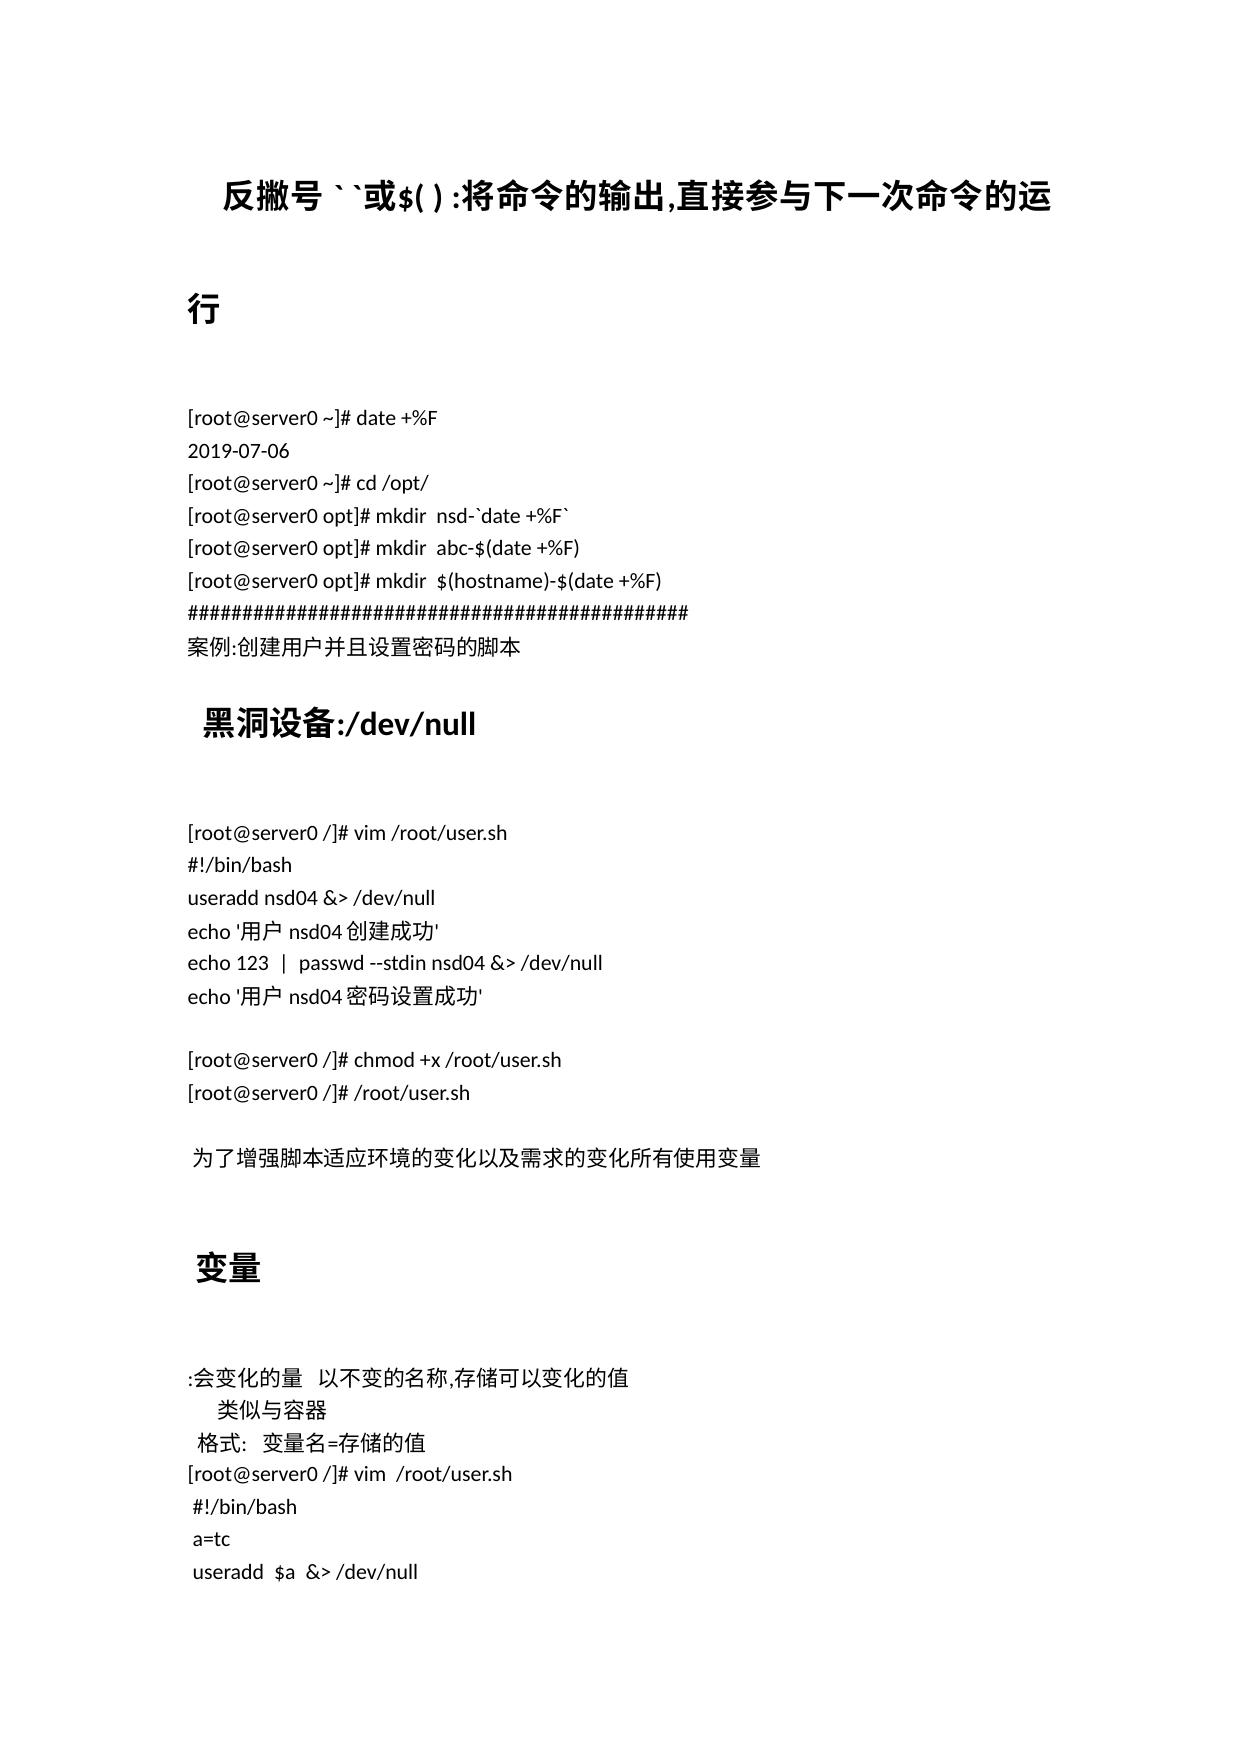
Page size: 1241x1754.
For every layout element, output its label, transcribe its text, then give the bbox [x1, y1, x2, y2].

text echo '用户nsd04密码设置成功' [187, 978, 1053, 1011]
text 案例:创建用户并且设置密码的脚本 [187, 629, 1053, 662]
text #!/bin/bash [187, 1490, 1053, 1523]
text [root@server0 opt]# mkdir abc-$(date +%F) [187, 532, 1053, 564]
subtitle 变量 [187, 1233, 1053, 1298]
text [root@server0 /]# chmod +x /root/user.sh [187, 1043, 1053, 1076]
text a=tc [187, 1523, 1053, 1555]
text ############################################## [187, 597, 1053, 629]
text [root@server0 ~]# cd /opt/ [187, 467, 1053, 499]
text [root@server0 opt]# mkdir $(hostname)-$(date +%F) [187, 564, 1053, 597]
text #!/bin/bash [187, 848, 1053, 881]
text :会变化的量 以不变的名称,存储可以变化的值 [187, 1360, 1053, 1393]
text echo '用户nsd04创建成功' [187, 913, 1053, 946]
text [root@server0 ~]# date +%F [187, 402, 1053, 434]
text [root@server0 opt]# mkdir nsd-`date +%F` [187, 499, 1053, 532]
text 2019-07-06 [187, 434, 1053, 467]
subtitle 黑洞设备:/dev/null [187, 689, 1053, 754]
text [root@server0 /]# vim /root/user.sh [187, 816, 1053, 848]
text [root@server0 /]# /root/user.sh [187, 1076, 1053, 1108]
text 类似与容器 [187, 1393, 1053, 1425]
text [root@server0 /]# vim /root/user.sh [187, 1458, 1053, 1490]
text 格式: 变量名=存储的值 [187, 1425, 1053, 1458]
subtitle 反撇号 ` `或$( ) :将命令的输出,直接参与下一次命令的运行 [187, 162, 1053, 339]
text 为了增强脚本适应环境的变化以及需求的变化所有使用变量 [187, 1141, 1053, 1173]
text useradd nsd04 &> /dev/null [187, 881, 1053, 913]
text echo 123 | passwd --stdin nsd04 &> /dev/null [187, 946, 1053, 978]
text useradd $a &> /dev/null [187, 1555, 1053, 1588]
